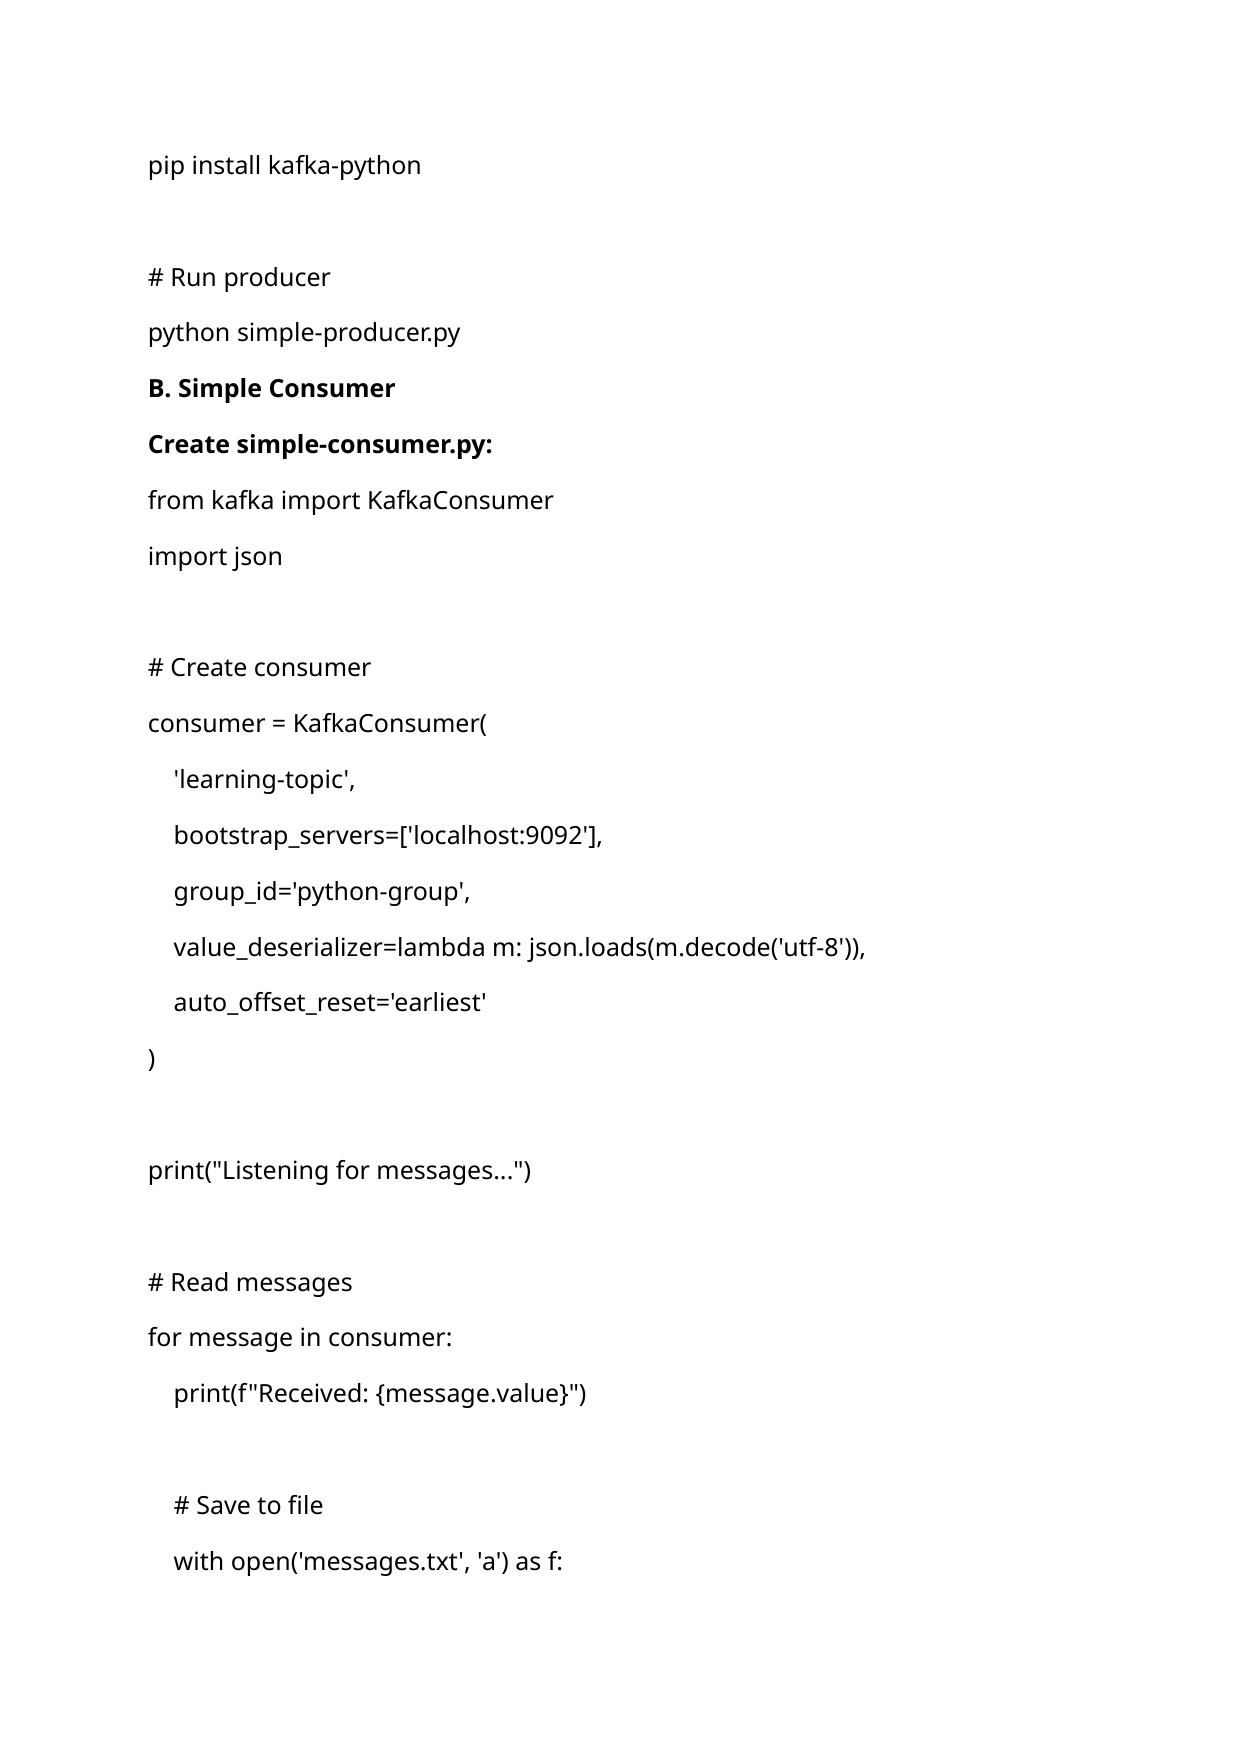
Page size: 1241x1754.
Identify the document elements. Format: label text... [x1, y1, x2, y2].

text ) [148, 1041, 1093, 1075]
text python simple-producer.py [148, 315, 1093, 349]
text group_id='python-group', [148, 873, 1093, 907]
text with open('messages.txt', 'a') as f: [148, 1543, 1093, 1577]
text for message in consumer: [148, 1320, 1093, 1354]
text from kafka import KafkaConsumer [148, 483, 1093, 517]
text print("Listening for messages...") [148, 1153, 1093, 1187]
text # Read messages [148, 1264, 1093, 1298]
text import json [148, 538, 1093, 572]
text # Create consumer [148, 650, 1093, 684]
text B. Simple Consumer [148, 371, 1093, 405]
text Create simple-consumer.py: [148, 427, 1093, 461]
text value_deserializer=lambda m: json.loads(m.decode('utf-8')), [148, 929, 1093, 963]
text print(f"Received: {message.value}") [148, 1376, 1093, 1410]
text bootstrap_servers=['localhost:9092'], [148, 818, 1093, 852]
text consumer = KafkaConsumer( [148, 706, 1093, 740]
text auto_offset_reset='earliest' [148, 985, 1093, 1019]
text # Save to file [148, 1488, 1093, 1522]
text pip install kafka-python [148, 148, 1093, 182]
text 'learning-topic', [148, 762, 1093, 796]
text # Run producer [148, 259, 1093, 293]
